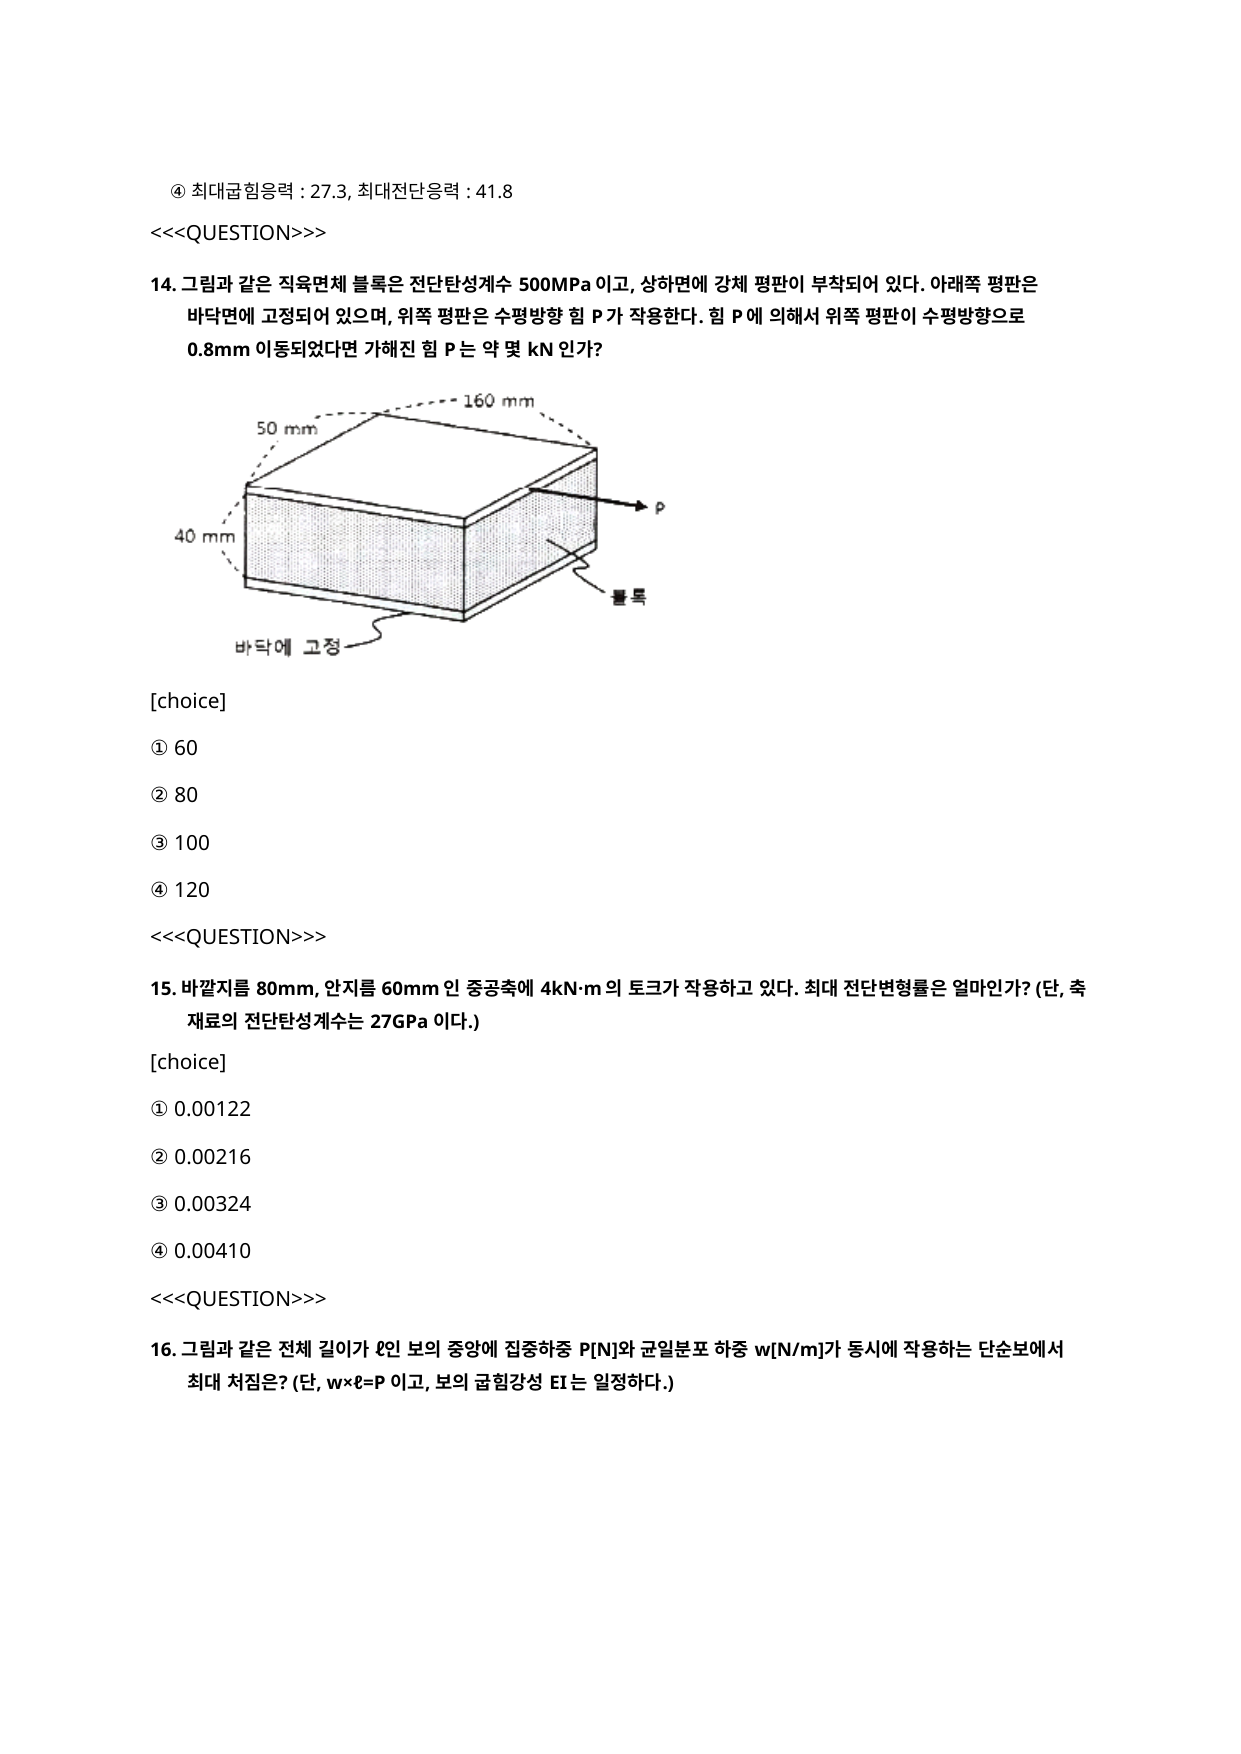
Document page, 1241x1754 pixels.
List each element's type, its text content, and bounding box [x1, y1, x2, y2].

text ④ 최대굽힘응력 : 27.3, 최대전단응력 : 41.8 [150, 177, 1090, 204]
text <<<QUESTION>>> [150, 922, 1090, 951]
text 16. 그림과 같은 전체 길이가 ℓ인 보의 중앙에 집중하중 P[N]와 균일분포 하중 w[N/m]가 동시에 작용하는 단순보에서 최대 처짐은? (단, w×ℓ=P 이고, 보의 굽힘강성 EI는 일정하다.) [150, 1335, 1090, 1395]
text ② 0.00216 [150, 1142, 1090, 1170]
text <<<QUESTION>>> [150, 218, 1090, 247]
text ③ 0.00324 [150, 1189, 1090, 1217]
text ④ 120 [150, 875, 1090, 903]
text <<<QUESTION>>> [150, 1284, 1090, 1312]
text ④ 0.00410 [150, 1236, 1090, 1265]
picture [169, 375, 670, 667]
text [choice] [150, 686, 1090, 714]
text ③ 100 [150, 828, 1090, 856]
text ① 0.00122 [150, 1094, 1090, 1123]
text 15. 바깥지름 80mm, 안지름 60mm인 중공축에 4kN·m의 토크가 작용하고 있다. 최대 전단변형률은 얼마인가? (단, 축 재료의 전단탄성계수는 27GPa 이다.) [150, 974, 1090, 1033]
text ② 80 [150, 780, 1090, 809]
text 14. 그림과 같은 직육면체 블록은 전단탄성계수 500MPa이고, 상하면에 강체 평판이 부착되어 있다. 아래쪽 평판은 바닥면에 고정되어 있으며, 위쪽 평판은 수평방향 힘 P가 작용한다. 힘 P에 의해서 위쪽 평판이 수평방향으로 0.8mm 이동되었다면 가해진 힘 P는 약 몇 kN 인가? [150, 269, 1090, 362]
text ① 60 [150, 733, 1090, 761]
text [choice] [150, 1047, 1090, 1076]
